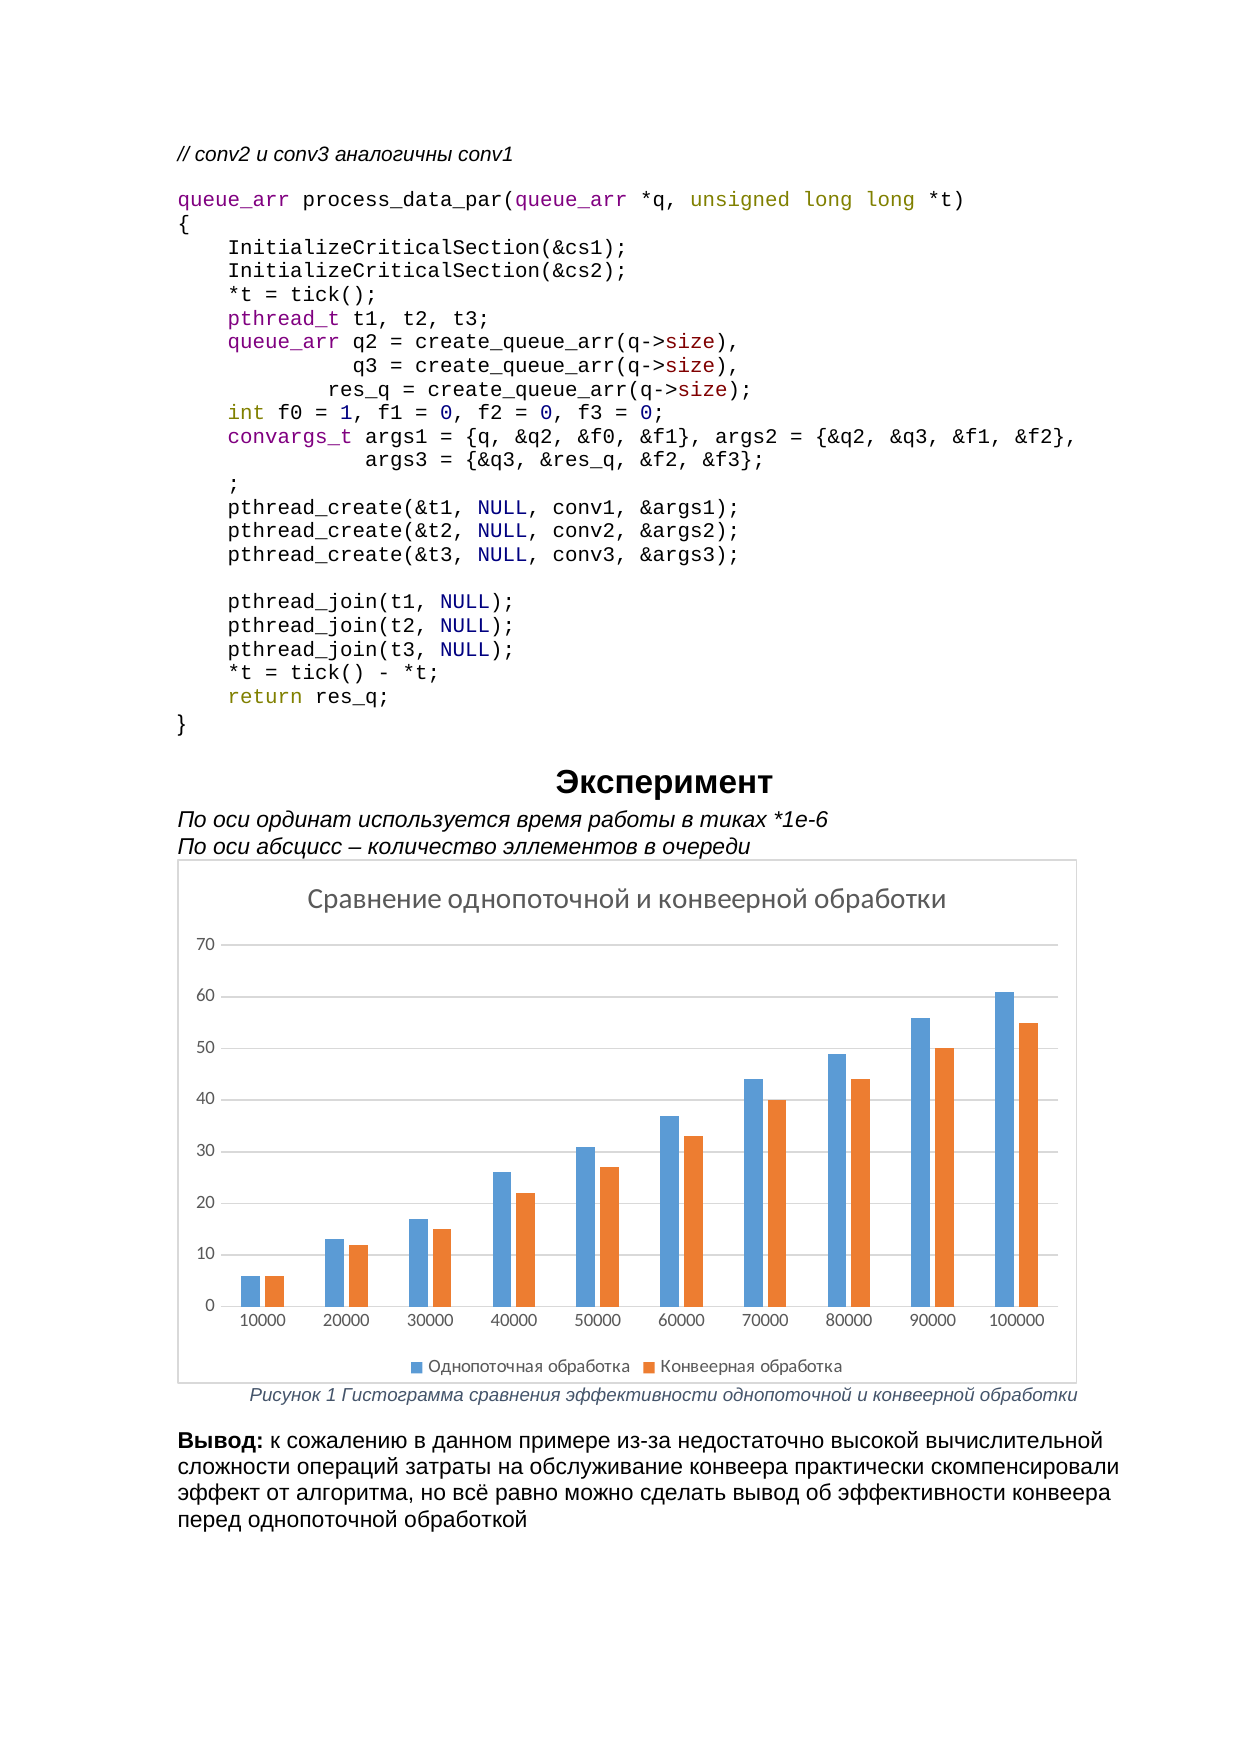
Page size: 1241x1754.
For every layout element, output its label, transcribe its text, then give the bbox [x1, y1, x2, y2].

text pthread_join(t2, NULL); [177, 615, 1152, 639]
text По оси ординат используется время работы в тиках *1e-6 [177, 806, 1152, 833]
text По оси абсцисс – количество эллементов в очереди [177, 833, 1152, 859]
text ; [177, 473, 1152, 497]
text pthread_create(&t2, NULL, conv2, &args2); [177, 520, 1152, 544]
text res_q = create_queue_arr(q->size); [177, 378, 1152, 402]
text queue_arr process_data_par(queue_arr *q, unsigned long long *t) [177, 189, 1152, 213]
text *t = tick(); [177, 284, 1152, 308]
text pthread_create(&t1, NULL, conv1, &args1); [177, 497, 1152, 520]
text pthread_join(t1, NULL); [177, 591, 1152, 615]
text pthread_join(t3, NULL); [177, 639, 1152, 662]
text *t = tick() - *t; [177, 662, 1152, 686]
text Рисунок 1 Гистограмма сравнения эффективности однопоточной и конвеерной обработки [177, 1384, 1152, 1406]
text InitializeCriticalSection(&cs2); [177, 260, 1152, 284]
text int f0 = 1, f1 = 0, f2 = 0, f3 = 0; [177, 402, 1152, 426]
text queue_arr q2 = create_queue_arr(q->size), [177, 331, 1152, 355]
text Вывод: к сожалению в данном примере из-за недостаточно высокой вычислительной сложности операций затраты на обслуживание конвеера практически скомпенсировали эффект от алгоритма, но всё равно можно сделать вывод об эффективности конвеера перед однопоточной обработкой [177, 1427, 1152, 1532]
text pthread_t t1, t2, t3; [177, 308, 1152, 331]
text { [177, 213, 1152, 237]
text pthread_create(&t3, NULL, conv3, &args3); [177, 544, 1152, 568]
text InitializeCriticalSection(&cs1); [177, 237, 1152, 260]
text q3 = create_queue_arr(q->size), [177, 355, 1152, 378]
text } [177, 709, 1152, 736]
text Эксперимент [177, 762, 1152, 801]
text return res_q; [177, 686, 1152, 709]
text args3 = {&q3, &res_q, &f2, &f3}; [177, 449, 1152, 473]
text // conv2 и conv3 аналогичны conv1 [177, 142, 1152, 166]
text convargs_t args1 = {q, &q2, &f0, &f1}, args2 = {&q2, &q3, &f1, &f2}, [177, 426, 1152, 449]
